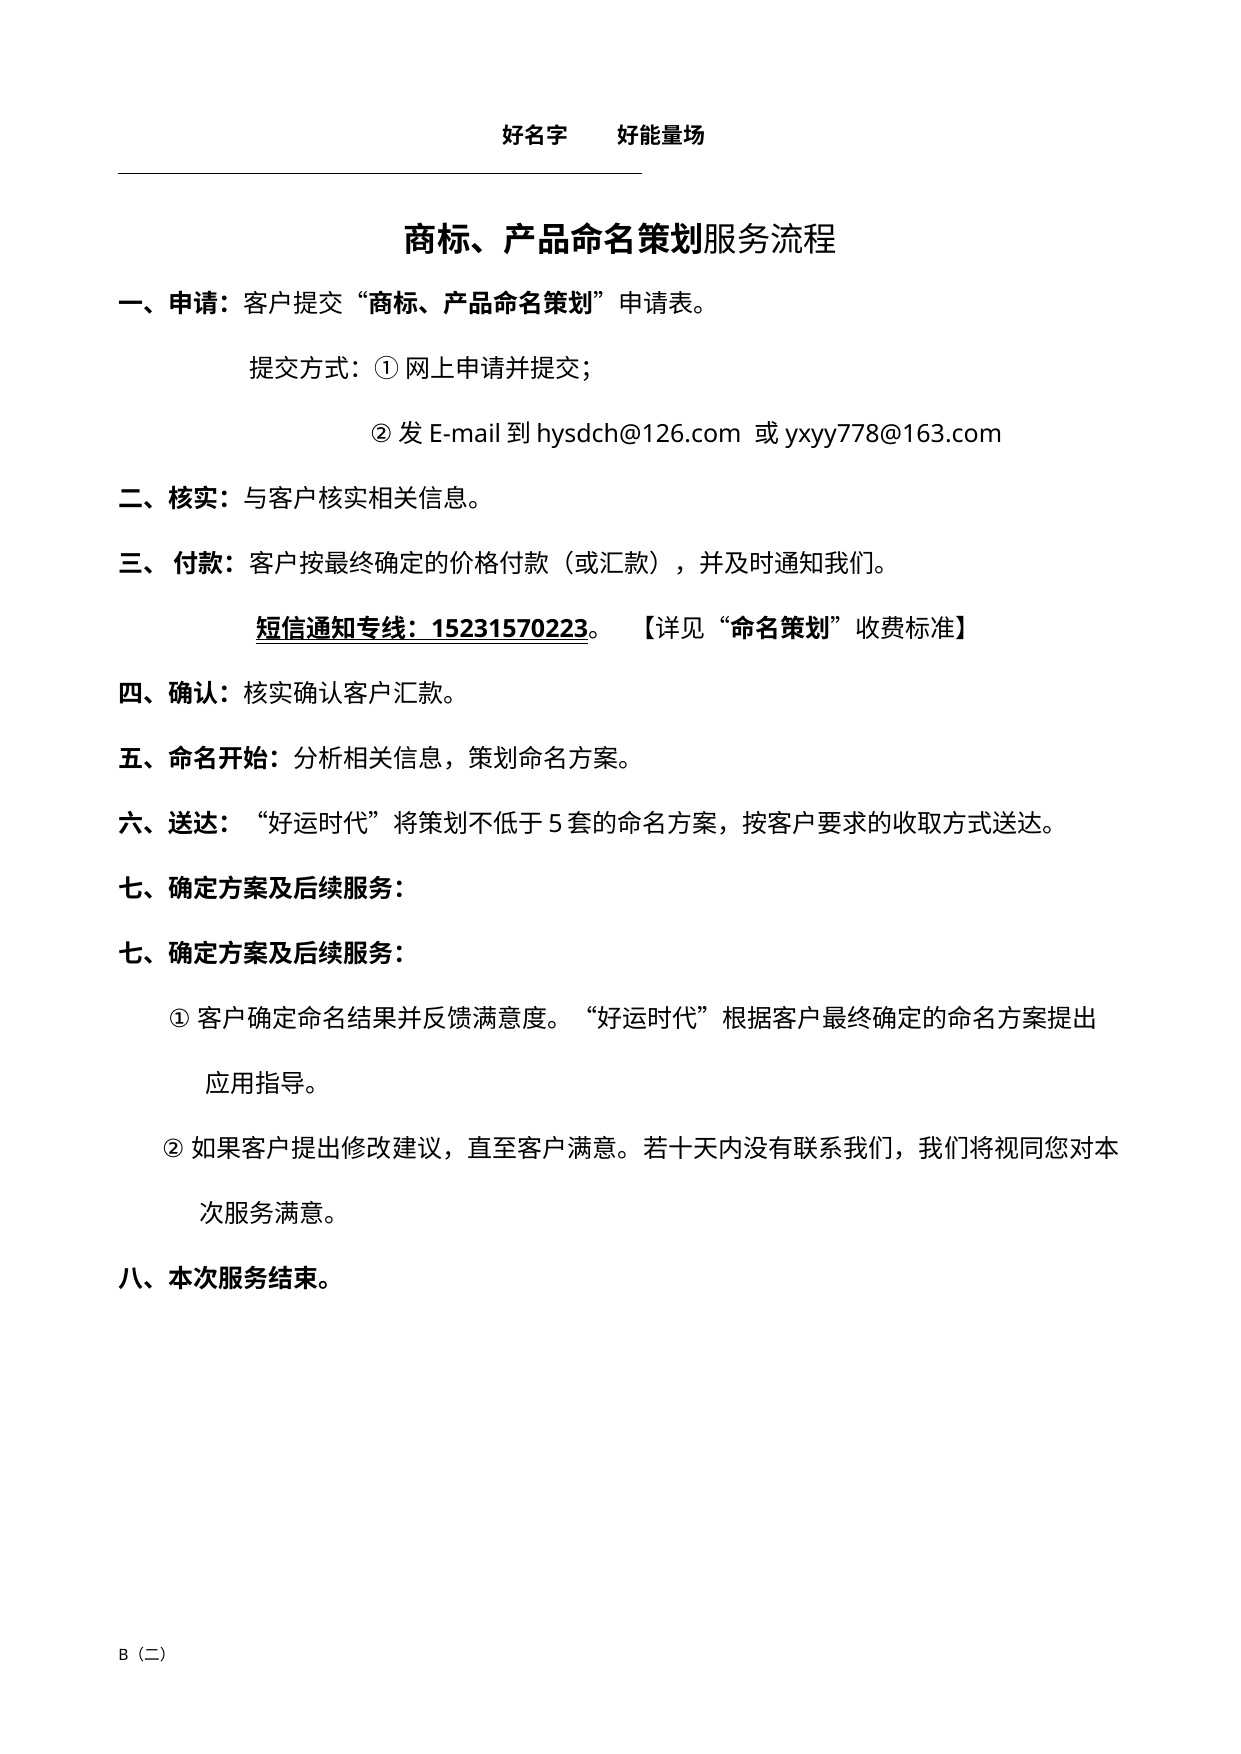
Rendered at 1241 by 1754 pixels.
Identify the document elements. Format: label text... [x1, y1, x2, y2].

text 一、申请：客户提交“商标、产品命名策划”申请表。 [118, 269, 1122, 334]
text 七、确定方案及后续服务： [118, 919, 1122, 984]
text 六、送达：“好运时代”将策划不低于5套的命名方案，按客户要求的收取方式送达。 [118, 789, 1122, 854]
text 三、 付款：客户按最终确定的价格付款（或汇款），并及时通知我们。 [118, 529, 1122, 594]
text 七、确定方案及后续服务： [118, 854, 1122, 919]
text 短信通知专线：15231570223。 【详见“命名策划”收费标准】 [118, 594, 1122, 659]
text 二、核实：与客户核实相关信息。 [118, 464, 1122, 529]
text 五、命名开始：分析相关信息，策划命名方案。 [118, 724, 1122, 789]
text 商标、产品命名策划服务流程 [118, 204, 1122, 269]
text ① 客户确定命名结果并反馈满意度。“好运时代”根据客户最终确定的命名方案提出 [168, 984, 1122, 1049]
list ② 发E-mail到hysdch@126.com 或 yxyy778@163.com [162, 399, 1122, 464]
text 四、确认：核实确认客户汇款。 [118, 659, 1122, 724]
text 八、本次服务结束。 [118, 1244, 1122, 1309]
list 提交方式：① 网上申请并提交； [162, 334, 1122, 399]
text 应用指导。 [205, 1049, 1122, 1114]
text ② 如果客户提出修改建议，直至客户满意。若十天内没有联系我们，我们将视同您对本次服务满意。 [162, 1114, 1122, 1244]
